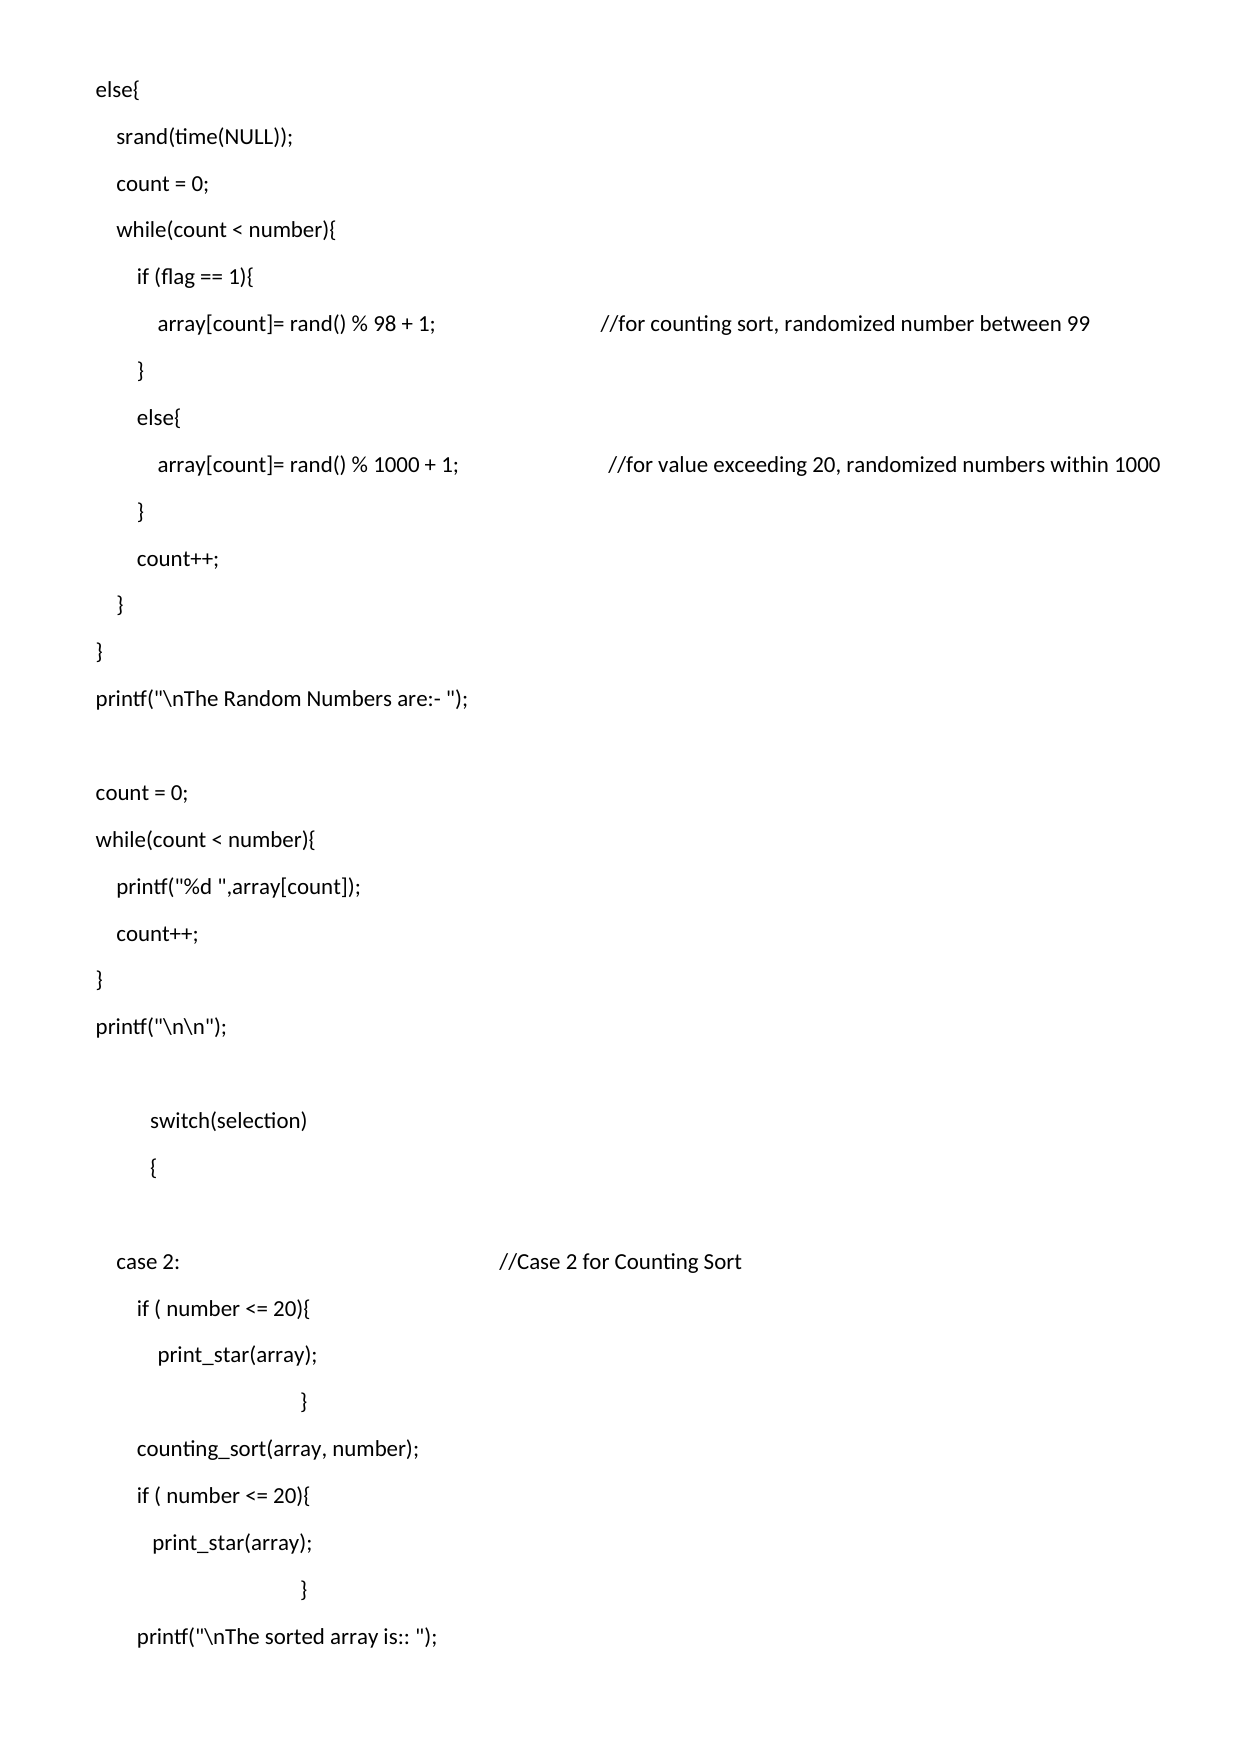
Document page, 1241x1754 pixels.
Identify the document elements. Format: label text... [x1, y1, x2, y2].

text printf("\n\n"); [75, 1012, 1165, 1041]
text printf("\nThe Random Numbers are:- "); [75, 684, 1165, 712]
text } [75, 966, 1165, 994]
text if ( number <= 20){ [75, 1294, 1165, 1322]
text array[count]= rand() % 1000 + 1; //for value exceeding 20, randomized numbers within 1000 [75, 450, 1165, 478]
text print_star(array); [75, 1528, 1165, 1556]
text while(count < number){ [75, 825, 1165, 853]
text } [75, 637, 1165, 666]
text printf("%d ",array[count]); [75, 872, 1165, 900]
text } [75, 1575, 1165, 1603]
text count = 0; [75, 169, 1165, 197]
text while(count < number){ [75, 216, 1165, 244]
text case 2: //Case 2 for Counting Sort [75, 1247, 1165, 1275]
text } [75, 1387, 1165, 1416]
text else{ [75, 403, 1165, 431]
text } [75, 591, 1165, 619]
text srand(time(NULL)); [75, 122, 1165, 150]
text switch(selection) [75, 1106, 1165, 1134]
text count = 0; [75, 778, 1165, 806]
text if (flag == 1){ [75, 262, 1165, 291]
text else{ [75, 75, 1165, 103]
text count++; [75, 544, 1165, 572]
text counting_sort(array, number); [75, 1434, 1165, 1462]
text } [75, 497, 1165, 525]
text print_star(array); [75, 1341, 1165, 1369]
text printf("\nThe sorted array is:: "); [75, 1622, 1165, 1650]
text } [75, 356, 1165, 384]
text if ( number <= 20){ [75, 1481, 1165, 1509]
text { [75, 1153, 1165, 1181]
text count++; [75, 919, 1165, 947]
text array[count]= rand() % 98 + 1; //for counting sort, randomized number between 99 [75, 309, 1165, 337]
